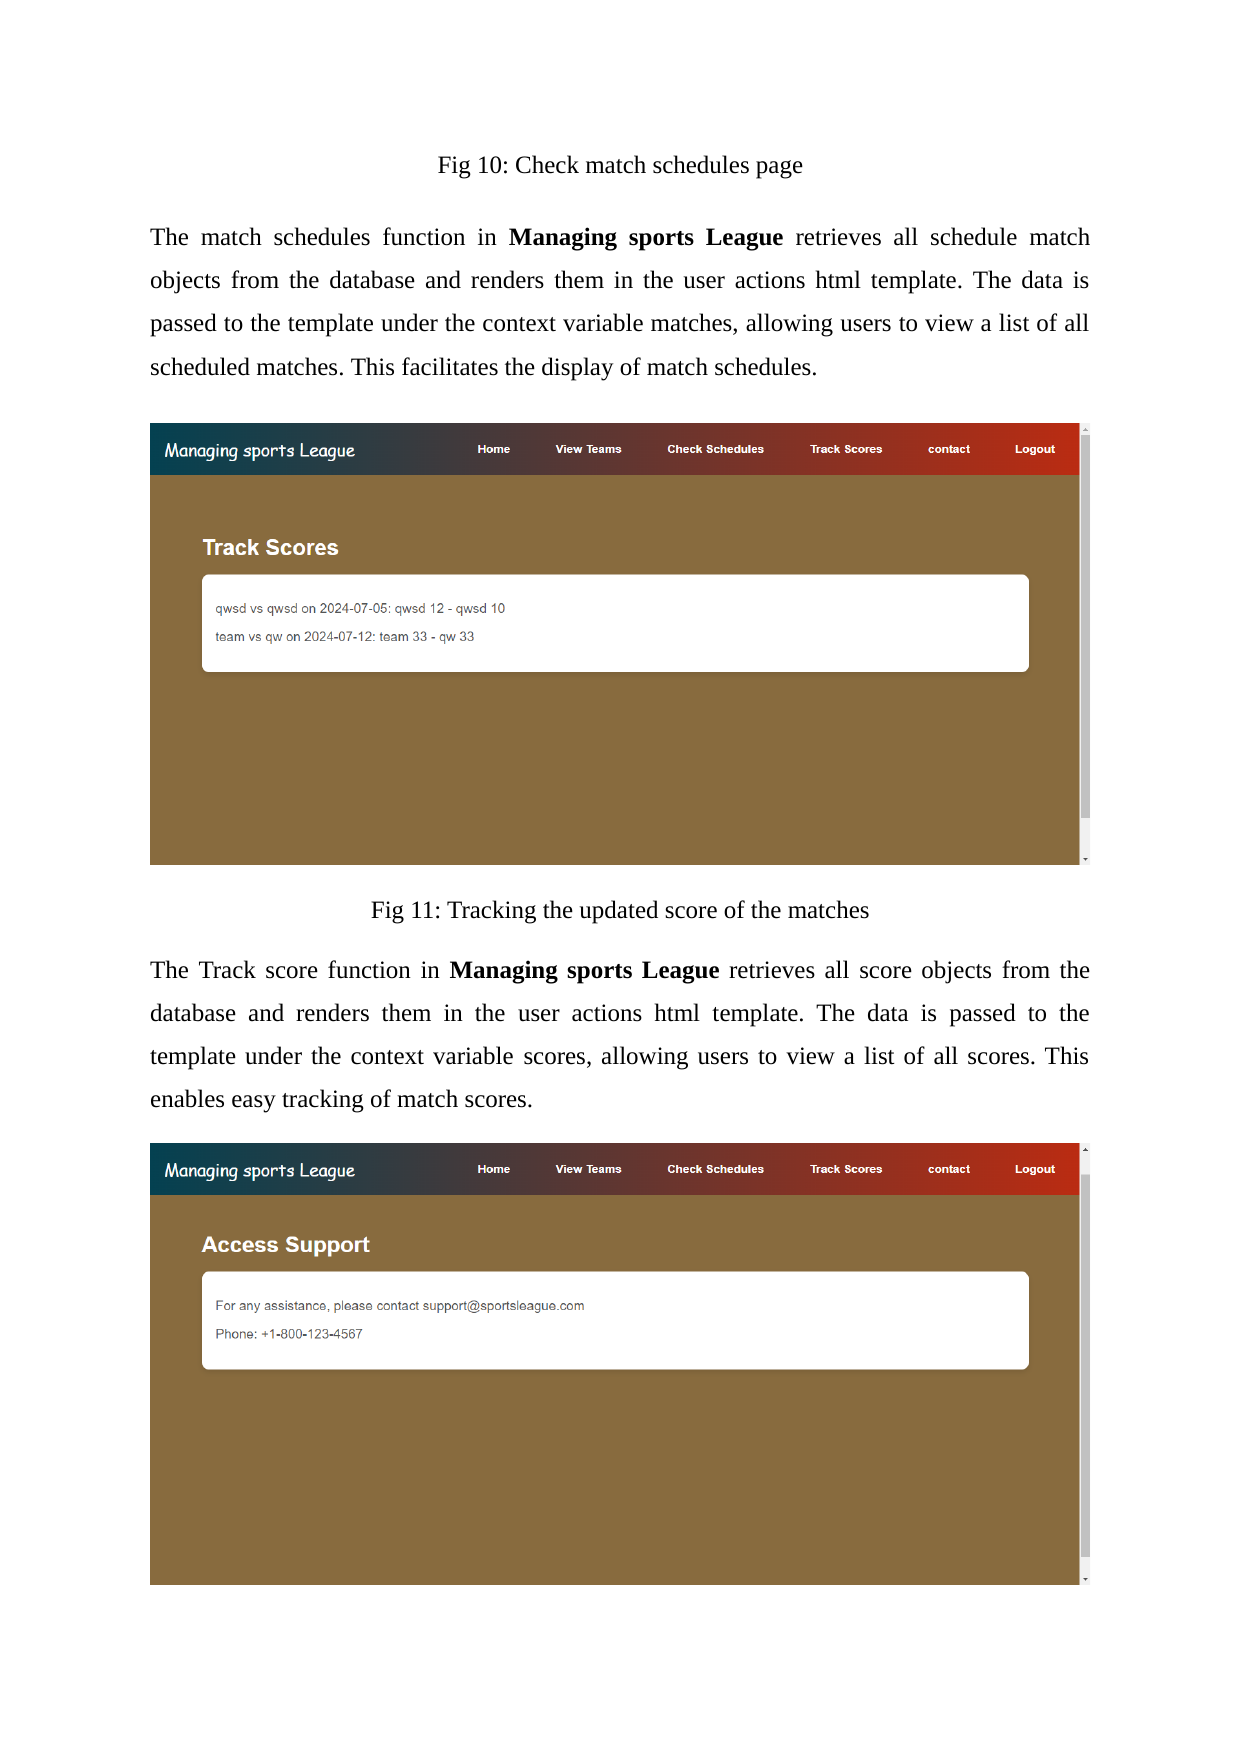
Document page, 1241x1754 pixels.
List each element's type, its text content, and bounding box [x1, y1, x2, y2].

text The match schedules function in Managing sports League retrieves all schedule match objects from the database and renders them in the user actions html template. The data is passed to the template under the context variable matches, allowing users to view a list of all scheduled matches. This facilitates the display of match schedules.Top of FormBottom of Form [150, 222, 1090, 380]
picture [150, 1143, 1091, 1585]
text The Track score function in Managing sports League retrieves all score objects from the database and renders them in the user actions html template. The data is passed to the template under the context variable scores, allowing users to view a list of all scores. This enables easy tracking of match scores. [150, 955, 1090, 1113]
text Fig 10: Check match schedules page [150, 150, 1090, 179]
picture [150, 423, 1091, 865]
text Fig 11: Tracking the updated score of the matches [150, 895, 1090, 924]
